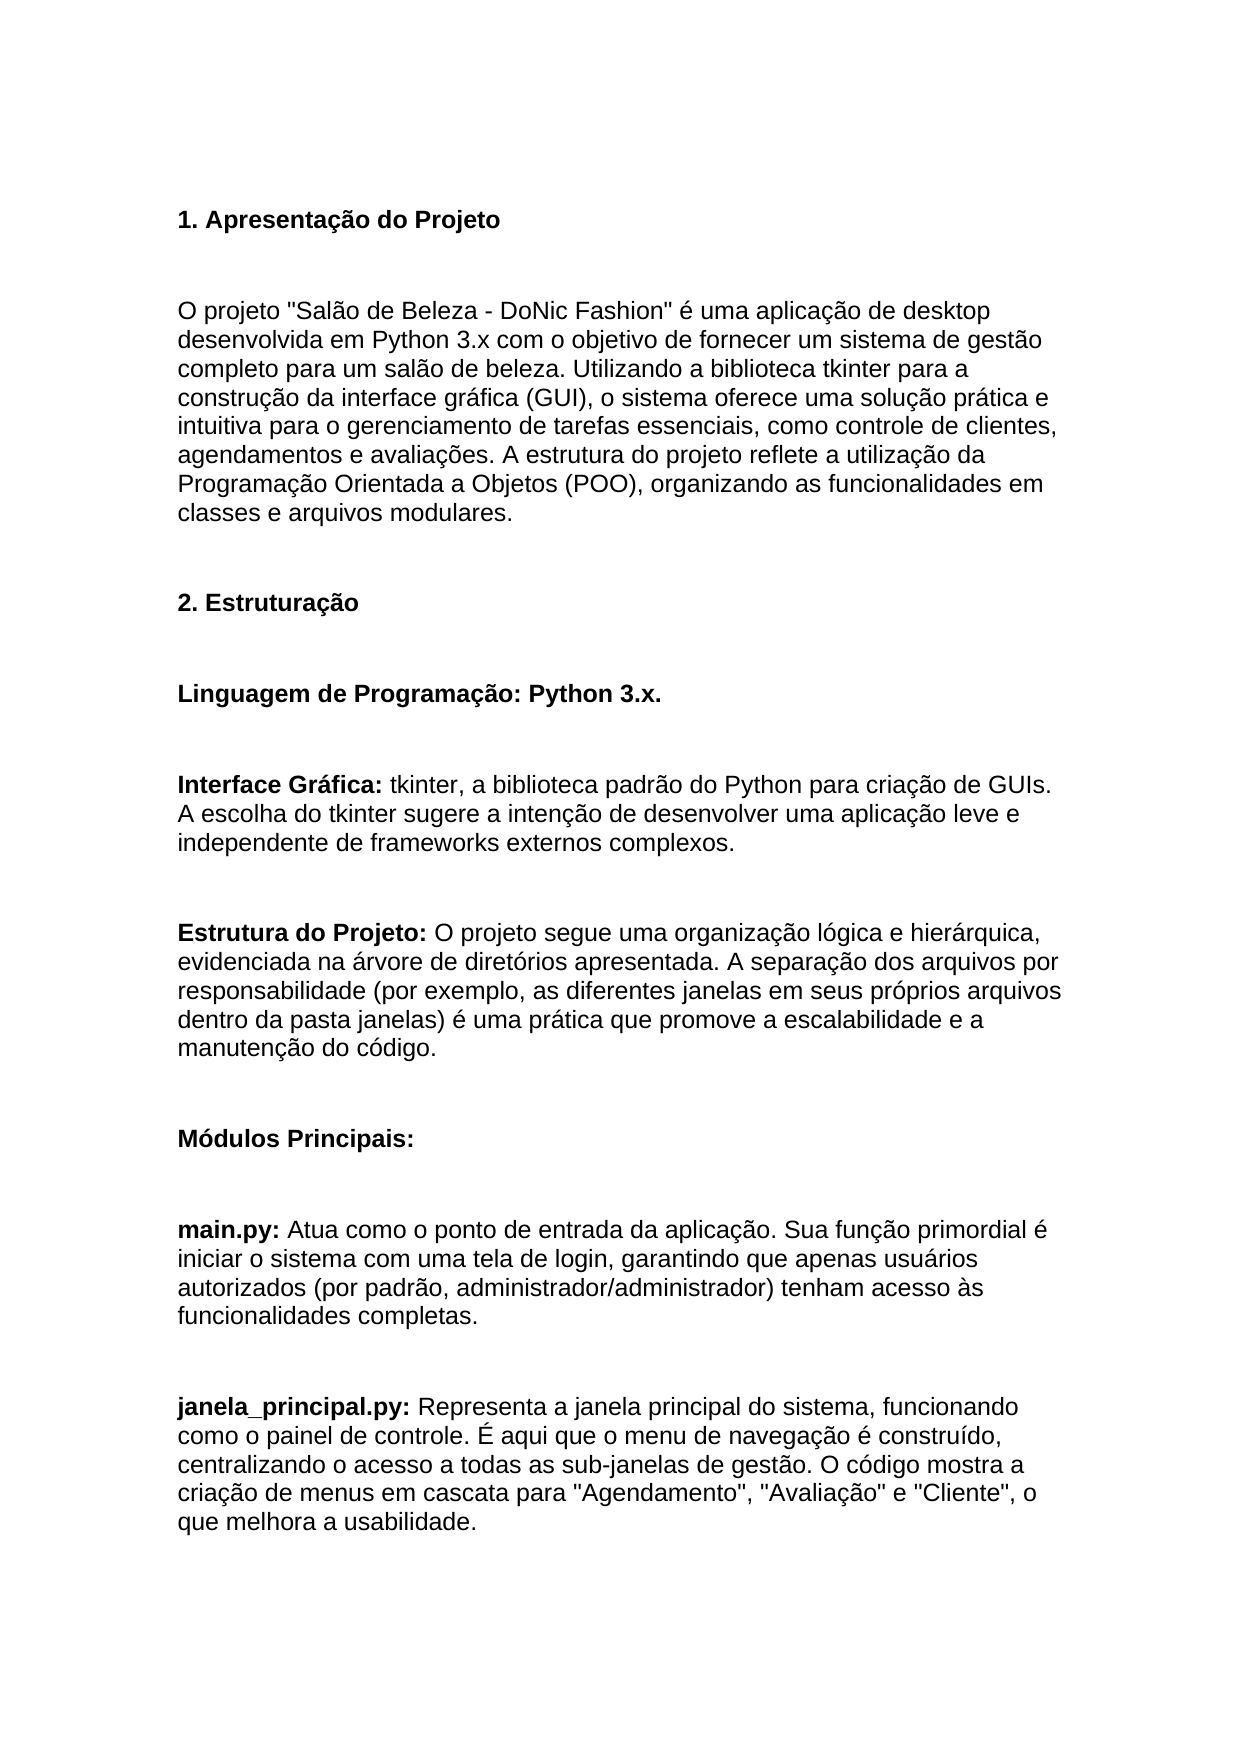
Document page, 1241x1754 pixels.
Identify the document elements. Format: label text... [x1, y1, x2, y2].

text Linguagem de Programação: Python 3.x. [177, 679, 1063, 708]
text main.py: Atua como o ponto de entrada da aplicação. Sua função primordial é iniciar o sistema com uma tela de login, garantindo que apenas usuários autorizados (por padrão, administrador/administrador) tenham acesso às funcionalidades completas. [177, 1215, 1063, 1330]
text 2. Estruturação [177, 588, 1063, 617]
text Estrutura do Projeto: O projeto segue uma organização lógica e hierárquica, evidenciada na árvore de diretórios apresentada. A separação dos arquivos por responsabilidade (por exemplo, as diferentes janelas em seus próprios arquivos dentro da pasta janelas) é uma prática que promove a escalabilidade e a manutenção do código. [177, 918, 1063, 1062]
text Módulos Principais: [177, 1124, 1063, 1153]
text O projeto "Salão de Beleza - DoNic Fashion" é uma aplicação de desktop desenvolvida em Python 3.x com o objetivo de fornecer um sistema de gestão completo para um salão de beleza. Utilizando a biblioteca tkinter para a construção da interface gráfica (GUI), o sistema oferece uma solução prática e intuitiva para o gerenciamento de tarefas essenciais, como controle de clientes, agendamentos e avaliações. A estrutura do projeto reflete a utilização da Programação Orientada a Objetos (POO), organizando as funcionalidades em classes e arquivos modulares. [177, 296, 1063, 526]
text 1. Apresentação do Projeto [177, 206, 1063, 234]
text janela_principal.py: Representa a janela principal do sistema, funcionando como o painel de controle. É aqui que o menu de navegação é construído, centralizando o acesso a todas as sub-janelas de gestão. O código mostra a criação de menus em cascata para "Agendamento", "Avaliação" e "Cliente", o que melhora a usabilidade. [177, 1392, 1063, 1536]
text Interface Gráfica: tkinter, a biblioteca padrão do Python para criação de GUIs. A escolha do tkinter sugere a intenção de desenvolver uma aplicação leve e independente de frameworks externos complexos. [177, 770, 1063, 856]
